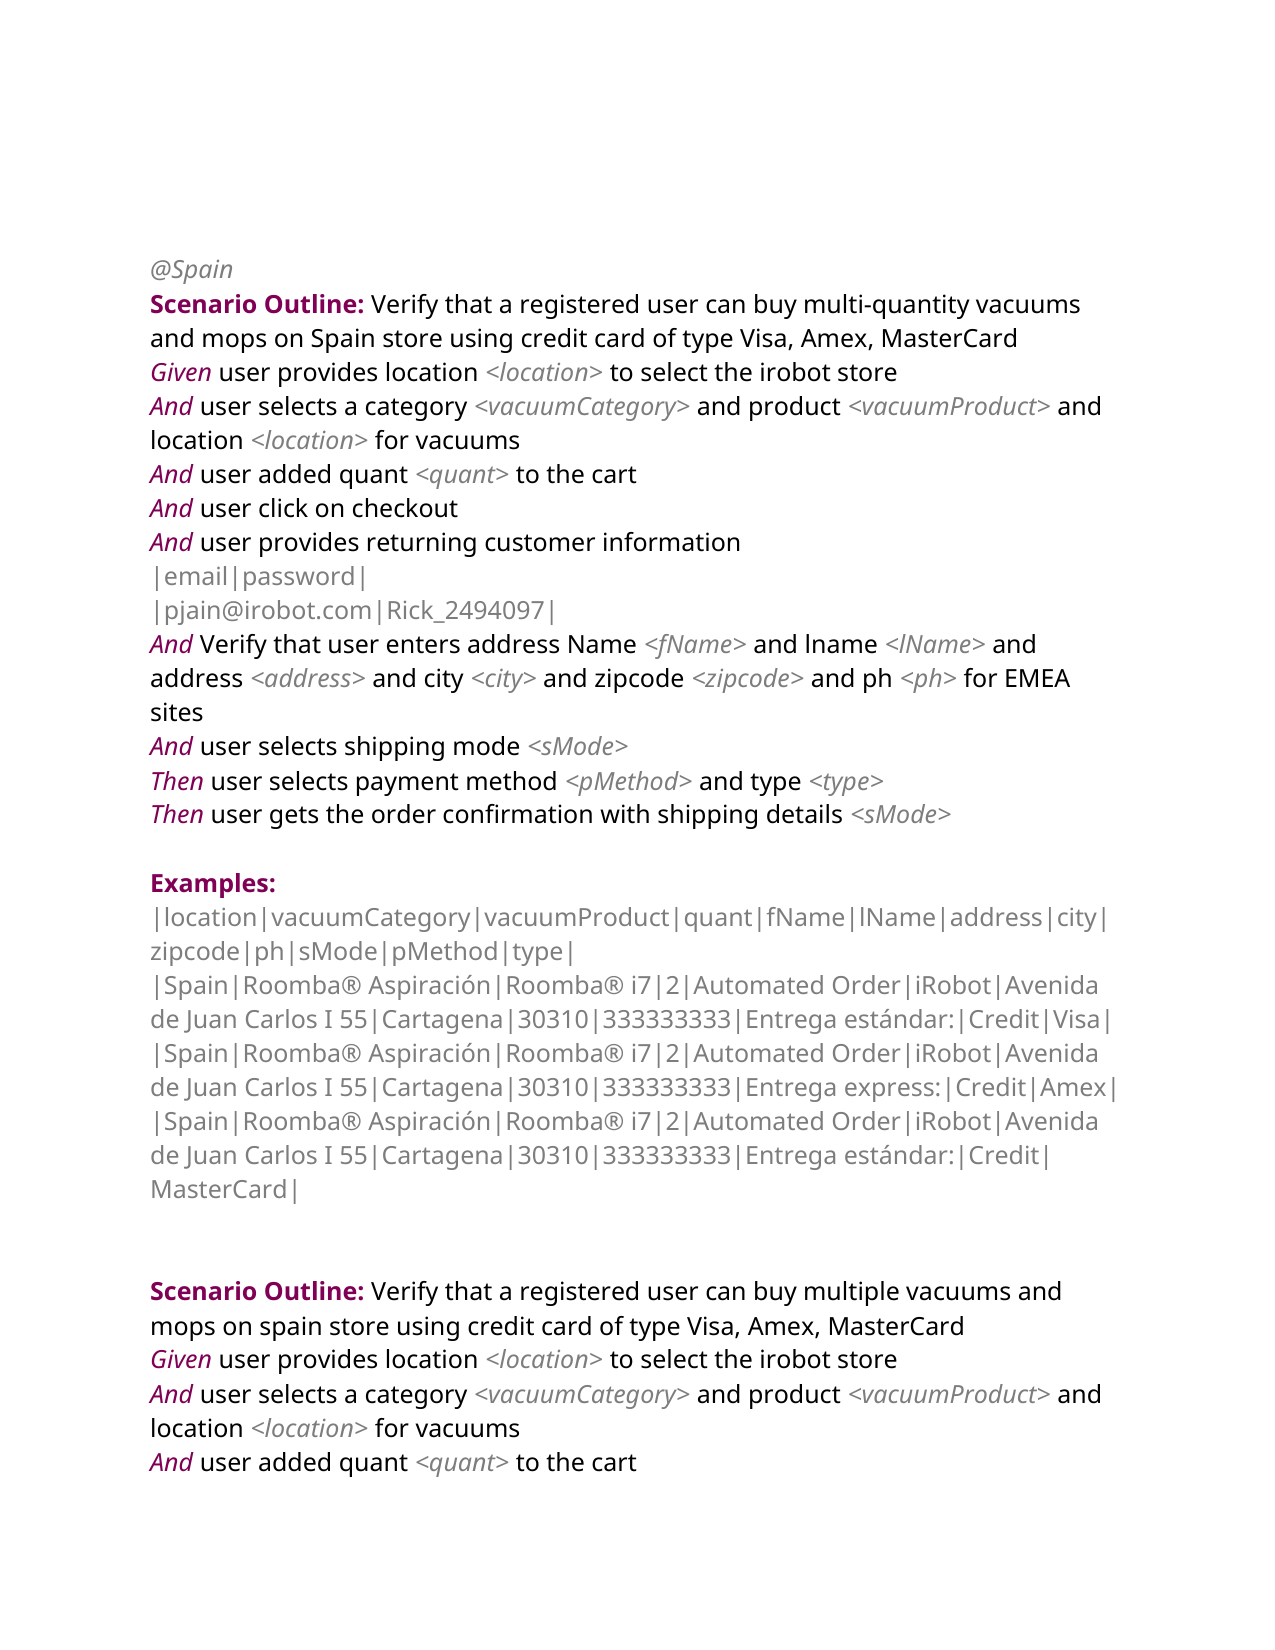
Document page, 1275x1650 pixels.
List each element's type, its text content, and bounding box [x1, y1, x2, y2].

text And user selects shipping mode <sMode> [150, 729, 1125, 763]
text |Spain|Roomba® Aspiración|Roomba® i7|2|Automated Order|iRobot|Avenida de Juan Carlos I 55|Cartagena|30310|333333333|Entrega express:|Credit|Amex| [150, 1036, 1125, 1104]
text Examples: [150, 865, 1125, 899]
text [150, 1444, 1125, 1478]
text |Spain|Roomba® Aspiración|Roomba® i7|2|Automated Order|iRobot|Avenida de Juan Carlos I 55|Cartagena|30310|333333333|Entrega estándar:|Credit|MasterCard| [150, 1104, 1125, 1206]
text Given user provides location <location> to select the irobot store [150, 1342, 1125, 1376]
text Then user selects payment method <pMethod> and type <type> [150, 763, 1125, 797]
text And user click on checkout [150, 491, 1125, 525]
text Scenario Outline: Verify that a registered user can buy multiple vacuums and mops on spain store using credit card of type Visa, Amex, MasterCard [150, 1274, 1125, 1342]
text Then user gets the order confirmation with shipping details <sMode> [150, 797, 1125, 831]
text Scenario Outline: Verify that a registered user can buy multi-quantity vacuums and mops on Spain store using credit card of type Visa, Amex, MasterCard [150, 286, 1125, 354]
text |pjain@irobot.com|Rick_2494097| [150, 593, 1125, 627]
text And user provides returning customer information [150, 525, 1125, 559]
text And user added quant <quant> to the cart [150, 457, 1125, 491]
text |Spain|Roomba® Aspiración|Roomba® i7|2|Automated Order|iRobot|Avenida de Juan Carlos I 55|Cartagena|30310|333333333|Entrega estándar:|Credit|Visa| [150, 967, 1125, 1036]
text And user selects a category <vacuumCategory> and product <vacuumProduct> and location <location> for vacuums [150, 388, 1125, 457]
text And user selects a category <vacuumCategory> and product <vacuumProduct> and location <location> for vacuums [150, 1376, 1125, 1444]
text |email|password| [150, 559, 1125, 593]
text Given user provides location <location> to select the irobot store [150, 354, 1125, 388]
text And Verify that user enters address Name <fName> and lname <lName> and address <address> and city <city> and zipcode <zipcode> and ph <ph> for EMEA sites [150, 627, 1125, 729]
text |location|vacuumCategory|vacuumProduct|quant|fName|lName|address|city|zipcode|ph|sMode|pMethod|type| [150, 899, 1125, 967]
text @Spain [150, 252, 1125, 286]
